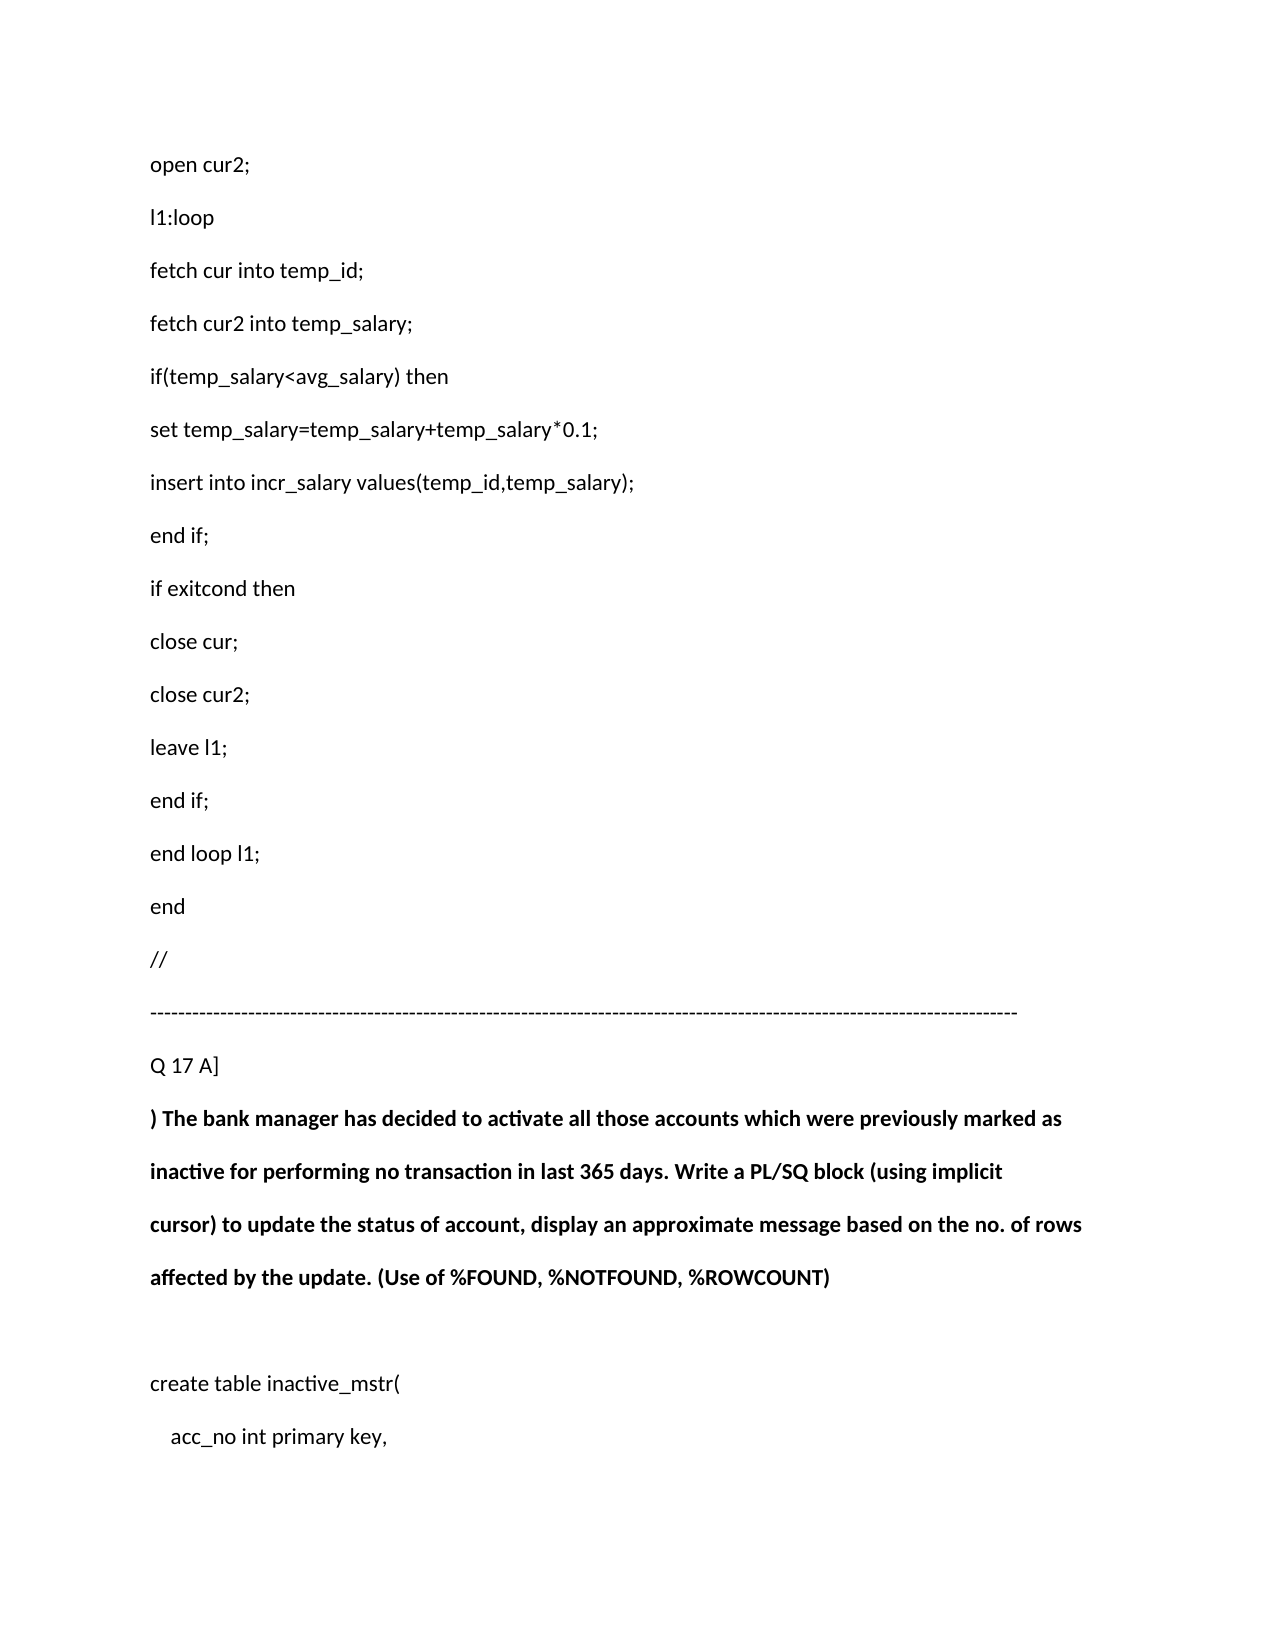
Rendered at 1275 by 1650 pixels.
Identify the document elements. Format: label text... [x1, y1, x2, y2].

text set temp_salary=temp_salary+temp_salary*0.1; [150, 415, 1125, 443]
text Q 17 A] [150, 1051, 1125, 1079]
text open cur2; [150, 150, 1125, 178]
text end loop l1; [150, 839, 1125, 867]
text leave l1; [150, 733, 1125, 761]
text l1:loop [150, 203, 1125, 231]
text acc_no int primary key, [150, 1422, 1125, 1451]
text // [150, 945, 1125, 973]
text insert into incr_salary values(temp_id,temp_salary); [150, 468, 1125, 496]
text inactive for performing no transaction in last 365 days. Write a PL/SQ block (using implicit [150, 1157, 1125, 1185]
text ---------------------------------------------------------------------------------------------------------------------------- [150, 998, 1125, 1026]
text if exitcond then [150, 574, 1125, 602]
text if(temp_salary<avg_salary) then [150, 362, 1125, 390]
text end if; [150, 521, 1125, 549]
text create table inactive_mstr( [150, 1369, 1125, 1397]
text end [150, 892, 1125, 920]
text end if; [150, 786, 1125, 814]
text affected by the update. (Use of %FOUND, %NOTFOUND, %ROWCOUNT) [150, 1263, 1125, 1291]
text close cur2; [150, 680, 1125, 708]
text fetch cur into temp_id; [150, 256, 1125, 284]
text ) The bank manager has decided to activate all those accounts which were previously marked as [150, 1104, 1125, 1132]
text fetch cur2 into temp_salary; [150, 309, 1125, 337]
text cursor) to update the status of account, display an approximate message based on the no. of rows [150, 1210, 1125, 1238]
text close cur; [150, 627, 1125, 655]
